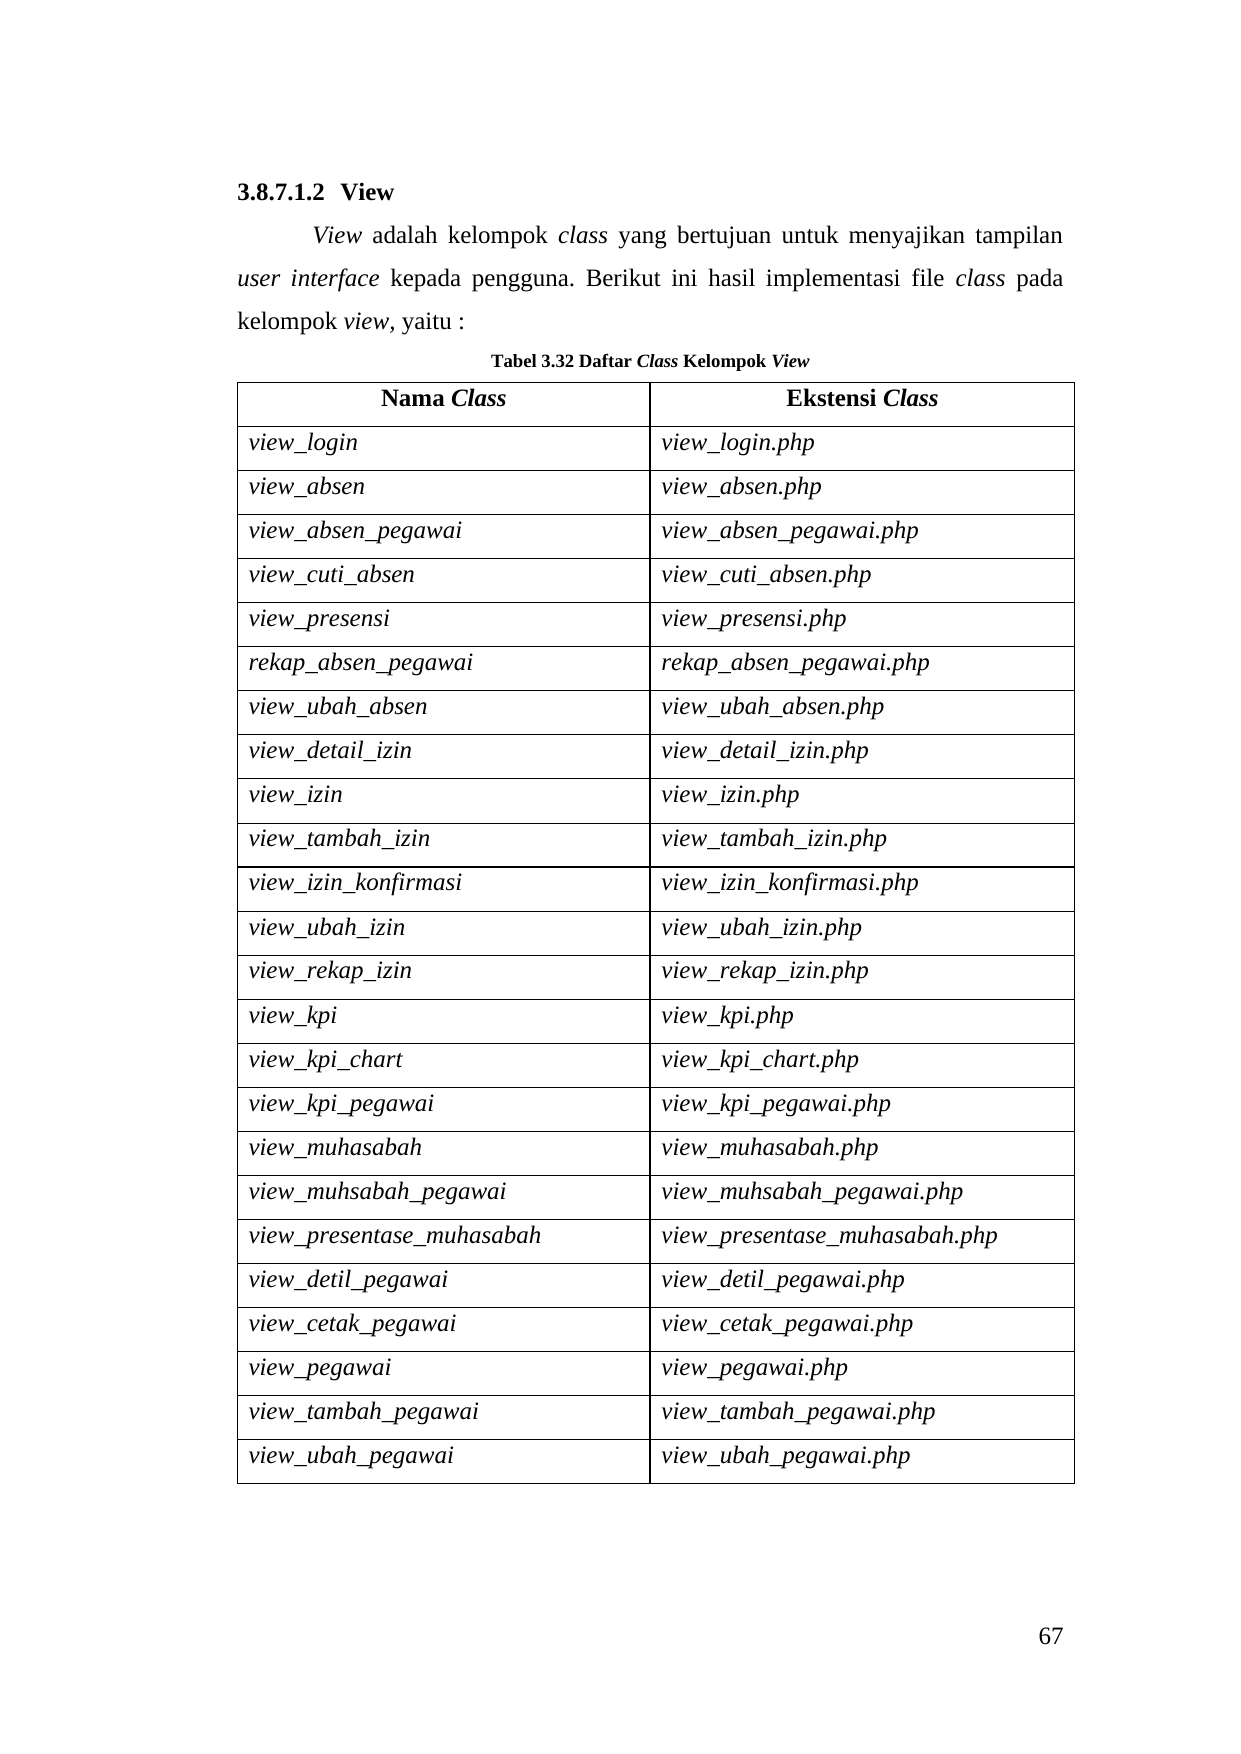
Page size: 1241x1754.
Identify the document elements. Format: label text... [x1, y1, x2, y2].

table_cell view_kpi.php [651, 1000, 1074, 1043]
table_cell view_muhasabah.php [651, 1132, 1074, 1175]
table_cell view_izin_konfirmasi.php [651, 868, 1074, 911]
list View [237, 177, 1063, 206]
table_cell rekap_absen_pegawai [238, 647, 649, 690]
table_header Nama Class [238, 383, 649, 426]
table_cell view_kpi_chart.php [651, 1044, 1074, 1087]
table_cell view_absen.php [651, 471, 1074, 514]
table_cell view_kpi [238, 1000, 649, 1043]
table_cell view_ubah_absen.php [651, 691, 1074, 734]
table_cell view_absen_pegawai [238, 515, 649, 558]
table_cell view_kpi_chart [238, 1044, 649, 1087]
table_cell view_cuti_absen.php [651, 559, 1074, 602]
table_cell view_presensi.php [651, 603, 1074, 646]
table_cell view_detil_pegawai.php [651, 1264, 1074, 1307]
table_cell view_absen_pegawai.php [651, 515, 1074, 558]
table_cell view_cetak_pegawai.php [651, 1308, 1074, 1351]
table_cell view_izin_konfirmasi [238, 868, 649, 911]
table_cell view_login [238, 427, 649, 470]
table_cell view_presentase_muhasabah.php [651, 1220, 1074, 1263]
table_cell view_muhasabah [238, 1132, 649, 1175]
table_cell view_kpi_pegawai [238, 1088, 649, 1131]
table_cell view_cuti_absen [238, 559, 649, 602]
list Tabel 3.32 Daftar Class Kelompok View [237, 349, 1063, 371]
table_cell view_ubah_izin [238, 912, 649, 954]
table_cell view_rekap_izin.php [651, 956, 1074, 999]
table_cell view_tambah_izin [238, 824, 649, 866]
table_cell view_izin.php [651, 779, 1074, 822]
table_cell view_ubah_absen [238, 691, 649, 734]
table_cell view_cetak_pegawai [238, 1308, 649, 1351]
table_cell view_tambah_izin.php [651, 824, 1074, 866]
table_cell view_tambah_pegawai [238, 1396, 649, 1439]
table_cell view_detail_izin.php [651, 735, 1074, 778]
list View adalah kelompok class yang bertujuan untuk menyajikan tampilan user interface kepada pengguna. Berikut ini hasil implementasi file class pada kelompok view, yaitu : [237, 220, 1063, 335]
table_cell view_ubah_izin.php [651, 912, 1074, 954]
table_cell view_login.php [651, 427, 1074, 470]
table_cell view_pegawai [238, 1352, 649, 1395]
table_cell view_muhsabah_pegawai.php [651, 1176, 1074, 1219]
table_cell view_pegawai.php [651, 1352, 1074, 1395]
table_cell view_ubah_pegawai.php [651, 1440, 1074, 1483]
table_header Ekstensi Class [651, 383, 1074, 426]
table_cell view_izin [238, 779, 649, 822]
table_cell view_muhsabah_pegawai [238, 1176, 649, 1219]
table_cell view_presentase_muhasabah [238, 1220, 649, 1263]
table_cell view_rekap_izin [238, 956, 649, 999]
table_cell view_ubah_pegawai [238, 1440, 649, 1483]
table_cell view_detil_pegawai [238, 1264, 649, 1307]
table_cell view_presensi [238, 603, 649, 646]
table_cell view_kpi_pegawai.php [651, 1088, 1074, 1131]
table_cell view_tambah_pegawai.php [651, 1396, 1074, 1439]
table_cell view_absen [238, 471, 649, 514]
table_cell view_detail_izin [238, 735, 649, 778]
table_cell rekap_absen_pegawai.php [651, 647, 1074, 690]
